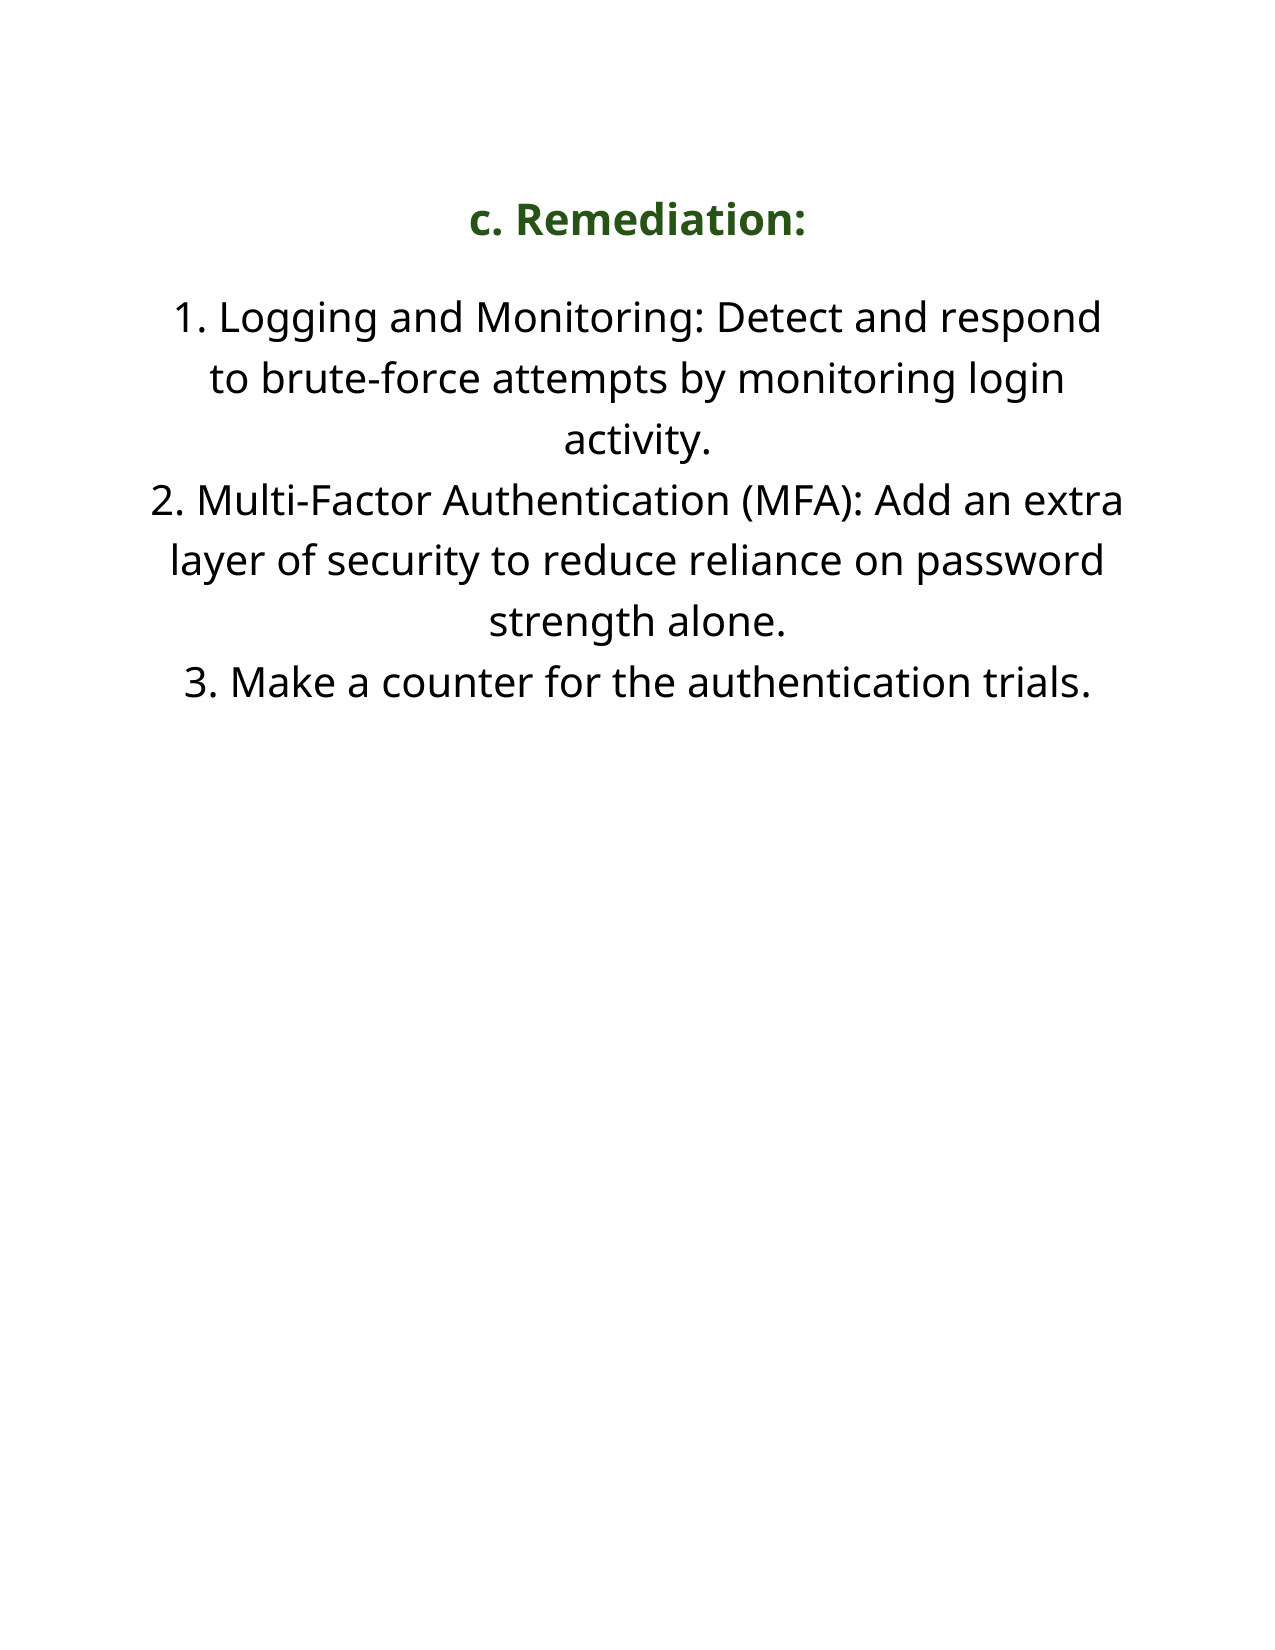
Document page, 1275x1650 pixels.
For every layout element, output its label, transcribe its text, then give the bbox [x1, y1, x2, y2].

text c. Remediation: 1. Logging and Monitoring: Detect and respond to brute-force attempts by monitoring login activity. 2. Multi-Factor Authentication (MFA): Add an extra layer of security to reduce reliance on password strength alone. 3. Make a counter for the authentication trials. [150, 150, 1125, 1364]
